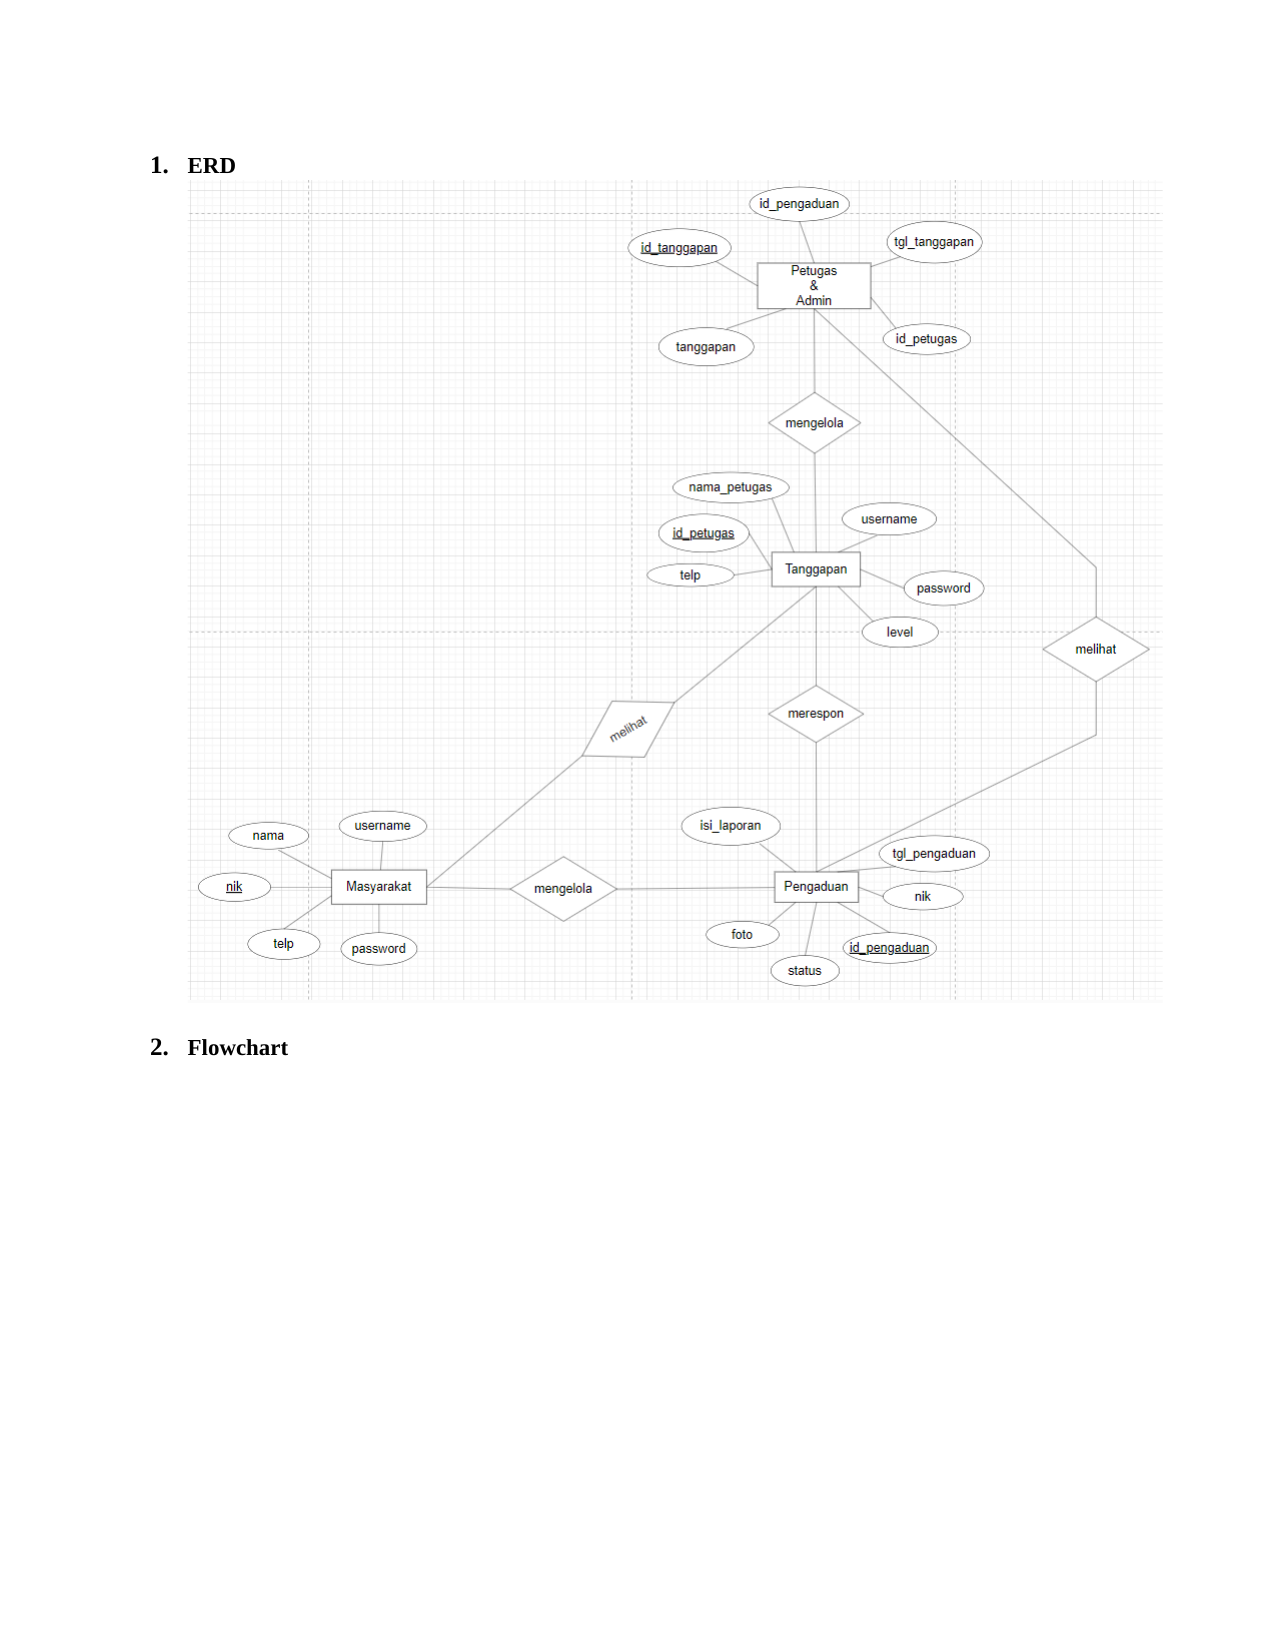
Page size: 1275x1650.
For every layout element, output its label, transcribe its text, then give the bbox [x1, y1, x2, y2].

list Flowchart [150, 1032, 1125, 1061]
list ERD [150, 150, 1125, 179]
picture [187, 180, 1163, 1003]
